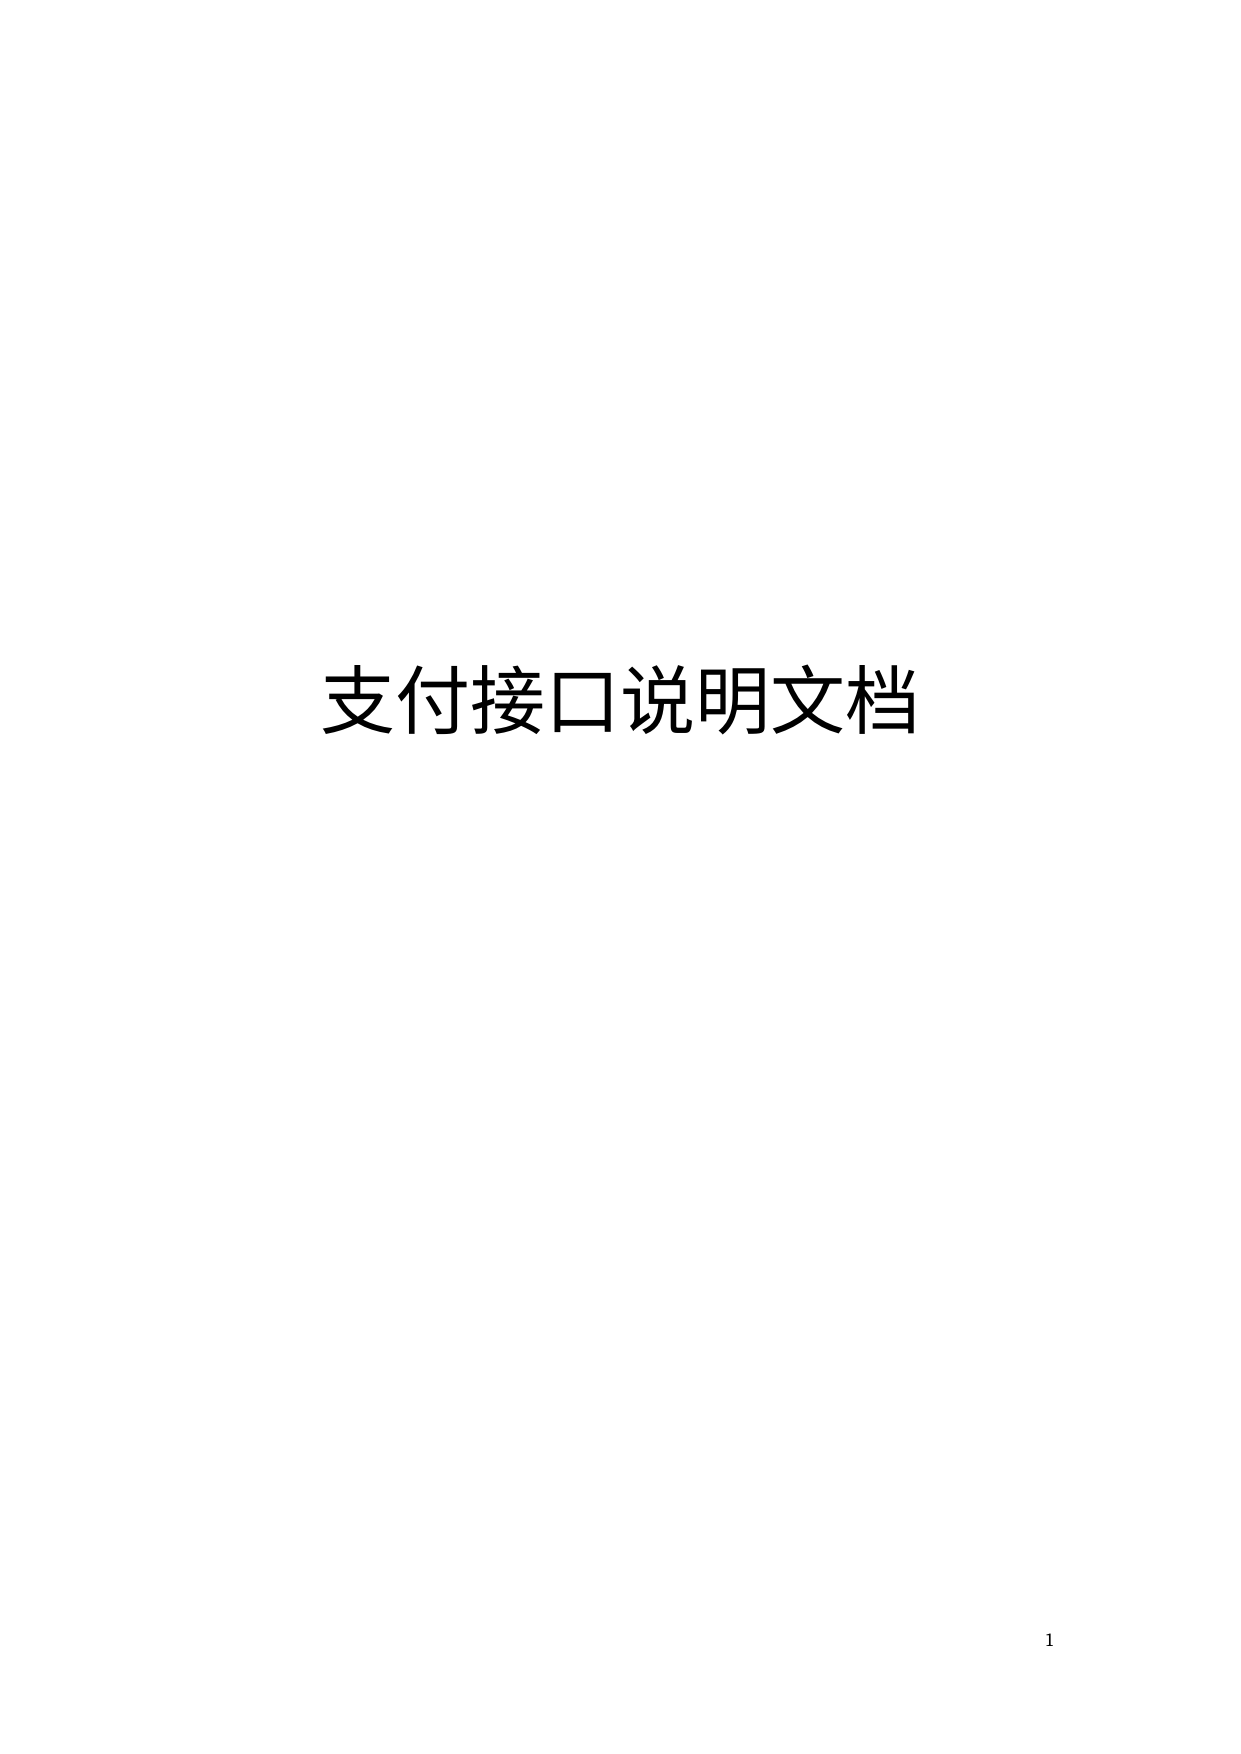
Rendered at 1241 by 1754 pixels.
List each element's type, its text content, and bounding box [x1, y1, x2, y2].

text 支付接口说明文档 [187, 630, 1053, 762]
